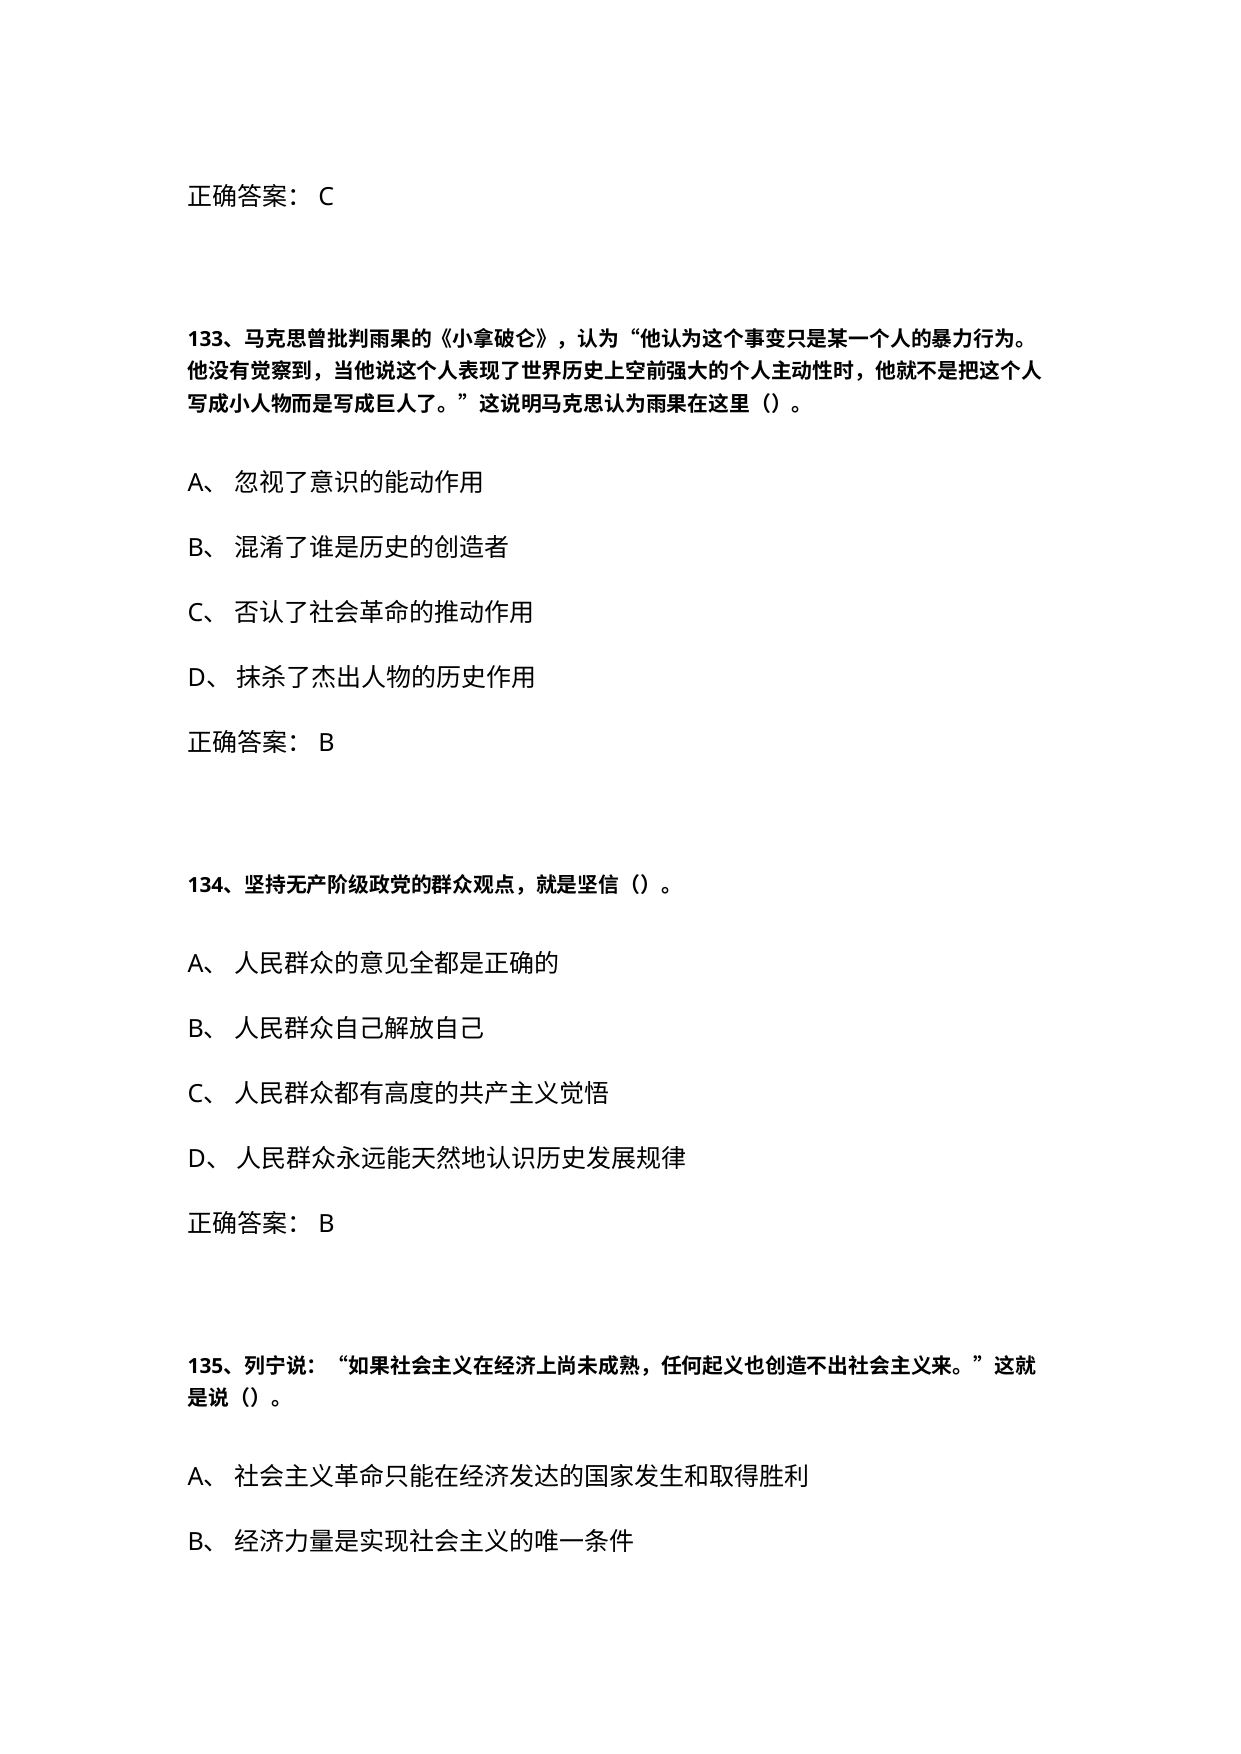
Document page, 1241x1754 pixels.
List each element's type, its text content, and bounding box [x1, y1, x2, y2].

text B、 经济力量是实现社会主义的唯一条件 [187, 1507, 1053, 1572]
text C、 人民群众都有高度的共产主义觉悟 [187, 1059, 1053, 1124]
text 正确答案： B [187, 1189, 1053, 1254]
text 134、坚持无产阶级政党的群众观点，就是坚信（）。 [187, 867, 1053, 899]
text B、 人民群众自己解放自己 [187, 994, 1053, 1059]
text 135、列宁说：“如果社会主义在经济上尚未成熟，任何起义也创造不出社会主义来。”这就是说（）。 [187, 1348, 1053, 1413]
text D、 人民群众永远能天然地认识历史发展规律 [187, 1124, 1053, 1189]
text A、 人民群众的意见全都是正确的 [187, 929, 1053, 994]
text A、 忽视了意识的能动作用 [187, 448, 1053, 513]
text C、 否认了社会革命的推动作用 [187, 578, 1053, 643]
text 正确答案： C [187, 162, 1053, 227]
text B、 混淆了谁是历史的创造者 [187, 513, 1053, 578]
text 133、马克思曾批判雨果的《小拿破仑》，认为“他认为这个事变只是某一个人的暴力行为。他没有觉察到，当他说这个人表现了世界历史上空前强大的个人主动性时，他就不是把这个人写成小人物而是写成巨人了。”这说明马克思认为雨果在这里（）。 [187, 321, 1053, 419]
text D、 抹杀了杰出人物的历史作用 [187, 643, 1053, 708]
text 正确答案： B [187, 708, 1053, 773]
text A、 社会主义革命只能在经济发达的国家发生和取得胜利 [187, 1442, 1053, 1507]
